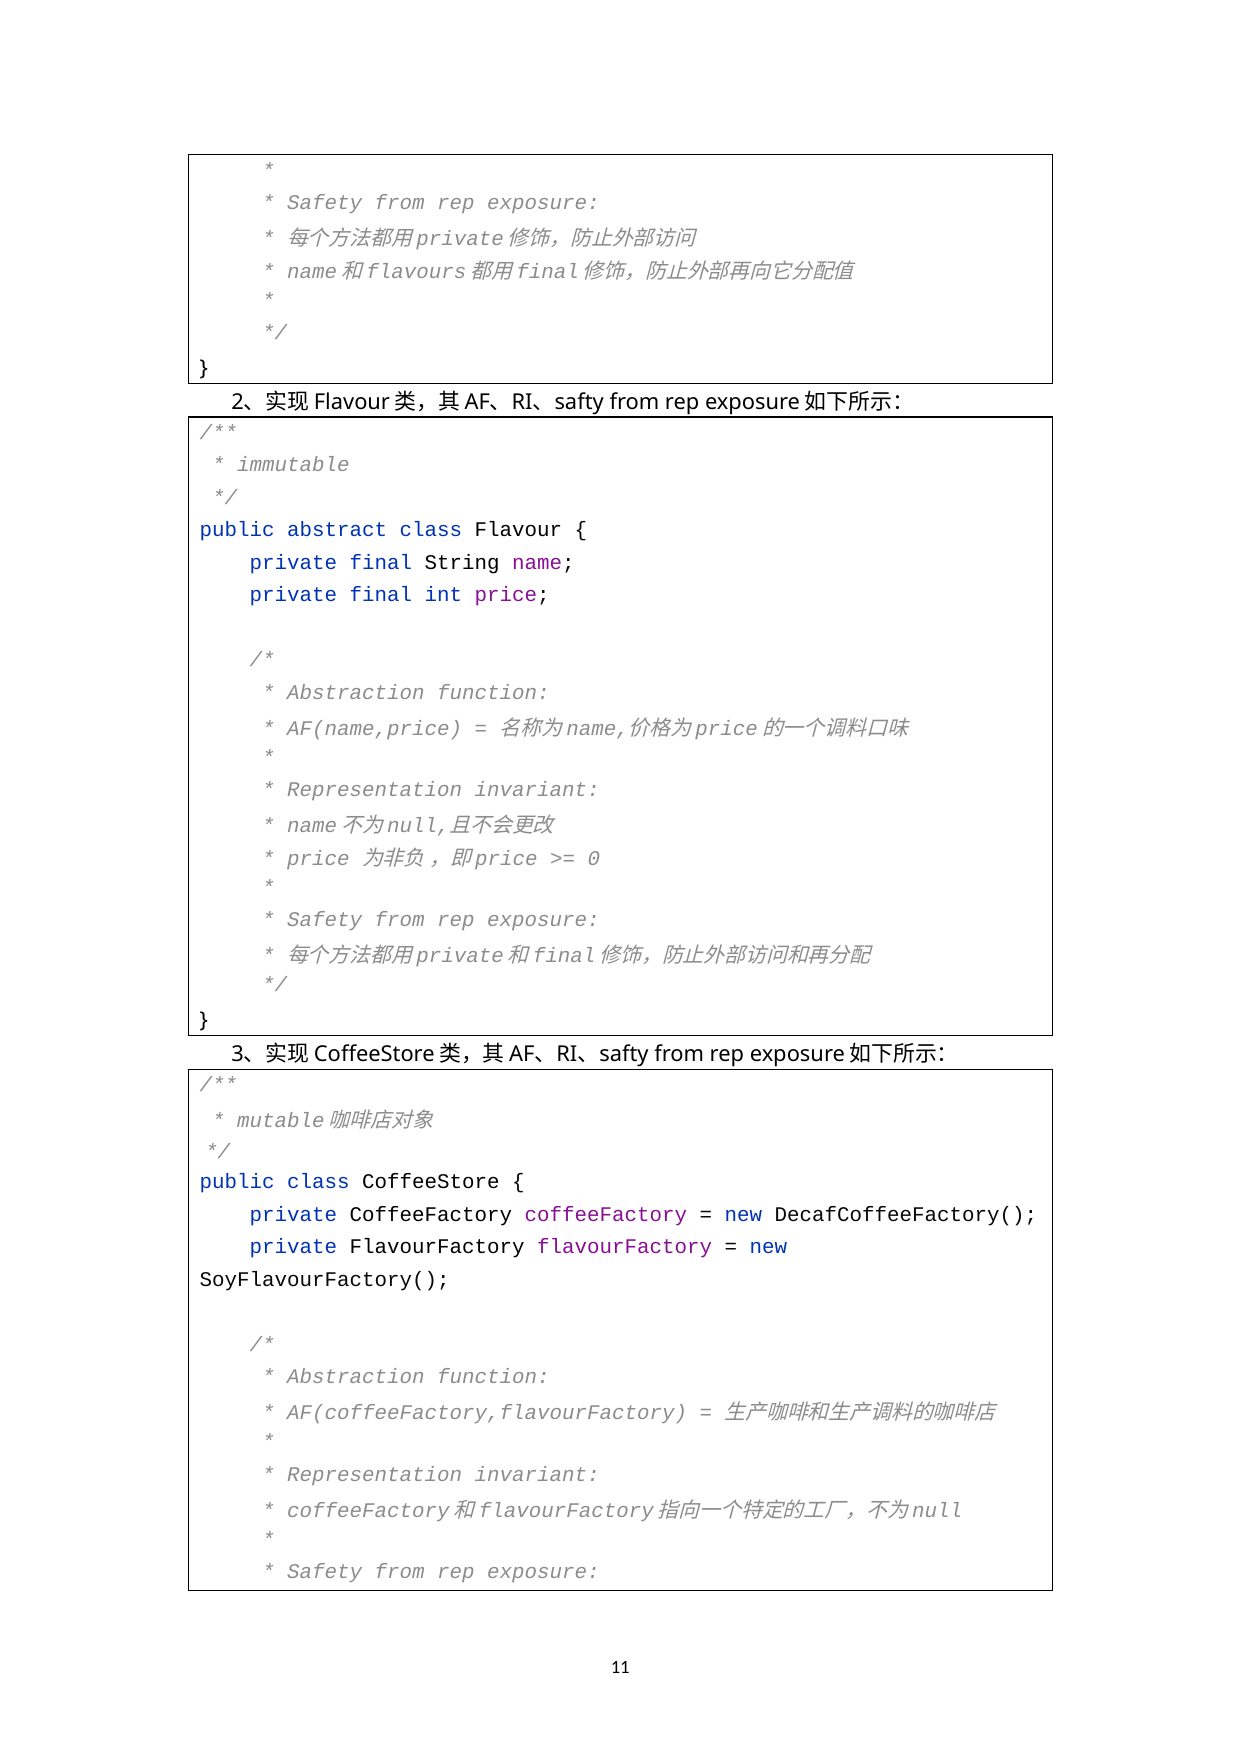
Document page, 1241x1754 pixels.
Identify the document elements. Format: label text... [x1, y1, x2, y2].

text 2、实现Flavour类，其AF、RI、safty from rep exposure如下所示： [187, 384, 1053, 416]
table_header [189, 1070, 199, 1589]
text 3、实现CoffeeStore类，其AF、RI、safty from rep exposure如下所示： [187, 1036, 1053, 1068]
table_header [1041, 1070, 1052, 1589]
table_header /** * immutable */ public abstract class Flavour { private final String name; private final int price; /* * Abstraction function: * AF(name,price) = 名称为name,价格为price的一个调料口味 * * Representation invariant: * name不为null,且不会更改 * price 为非负 ，即price >= 0 * * Safety from rep exposure: * 每个方法都用private和final修饰，防止外部访问和再分配 */ } [189, 418, 1052, 1035]
